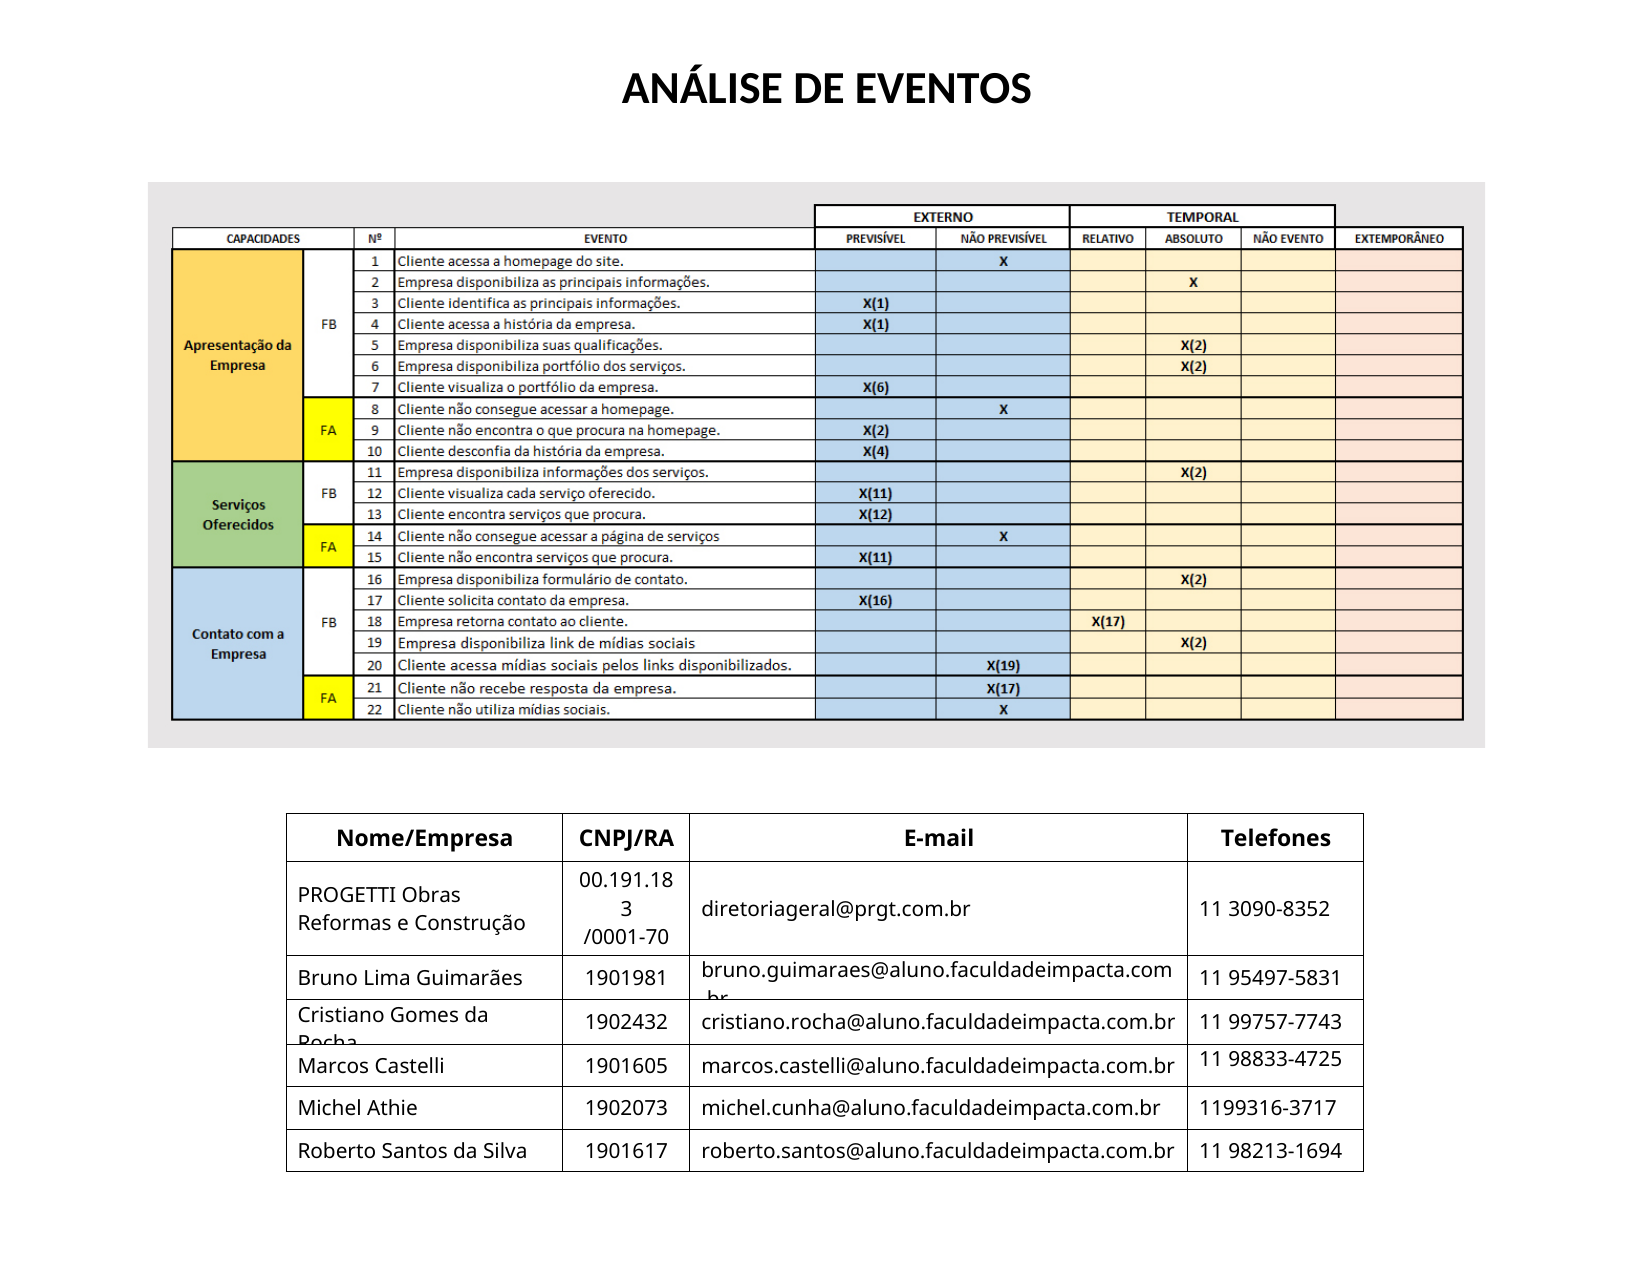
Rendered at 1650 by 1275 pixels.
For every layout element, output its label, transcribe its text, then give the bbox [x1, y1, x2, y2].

table_cell cristiano.rocha@aluno.faculdadeimpacta.com.br [690, 1000, 1187, 1043]
table_cell 11 98213-1694 [1188, 1130, 1363, 1171]
table_cell marcos.castelli@aluno.faculdadeimpacta.com.br [690, 1045, 1187, 1086]
table_cell roberto.santos@aluno.faculdadeimpacta.com.br [690, 1130, 1187, 1171]
table_header Nome/Empresa [287, 814, 562, 861]
table_cell 1901617 [563, 1130, 689, 1171]
table_cell 11 95497-5831 [1188, 956, 1363, 999]
table_cell diretoriageral@prgt.com.br [690, 862, 1187, 954]
picture [147, 182, 1486, 748]
table_cell 1901981 [563, 956, 689, 999]
table_cell Marcos Castelli [287, 1045, 562, 1086]
table_cell Bruno Lima Guimarães [287, 956, 562, 999]
table_cell 1199316-3717 [1188, 1087, 1363, 1128]
table_cell 1901605 [563, 1045, 689, 1086]
table_cell Roberto Santos da Silva [287, 1130, 562, 1171]
table_cell 1902432 [563, 1000, 689, 1043]
table_header CNPJ/RA [563, 814, 689, 861]
table_cell Michel Athie [287, 1087, 562, 1128]
table_header Telefones [1188, 814, 1363, 861]
table_cell 11 99757-7743 [1188, 1000, 1363, 1043]
text ANÁLISE DE EVENTOS [44, 59, 1609, 115]
table_cell michel.cunha@aluno.faculdadeimpacta.com.br [690, 1087, 1187, 1128]
table_cell 1902073 [563, 1087, 689, 1128]
table_cell 11 98833-4725 [1188, 1045, 1363, 1086]
table_header E-mail [690, 814, 1187, 861]
table_cell 11 3090-8352 [1188, 862, 1363, 954]
table_cell Cristiano Gomes da Rocha [287, 1000, 562, 1043]
table_cell 00.191.183 /0001-70 [563, 862, 689, 954]
table_cell PROGETTI Obras Reformas e Construção [287, 862, 562, 954]
table_cell bruno.guimaraes@aluno.faculdadeimpacta.com.br [690, 956, 1187, 999]
